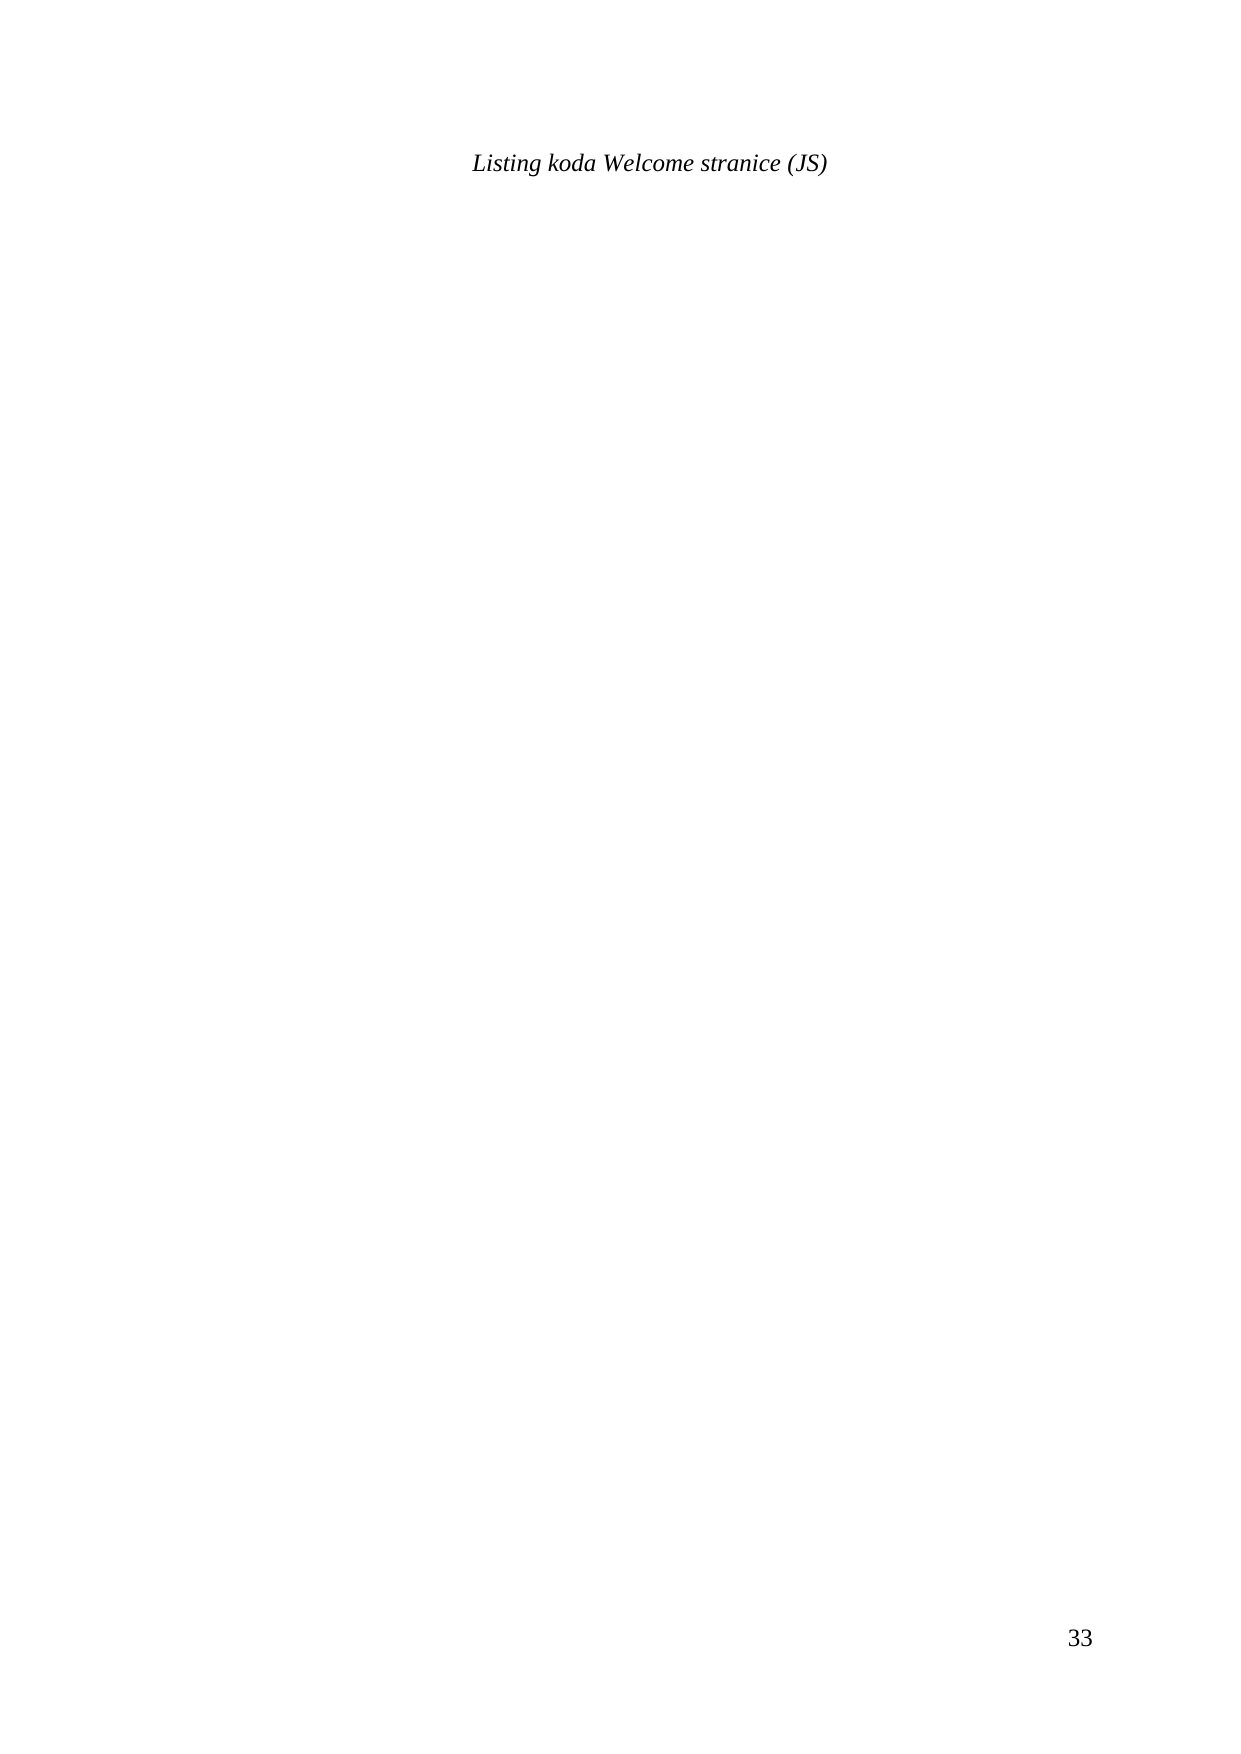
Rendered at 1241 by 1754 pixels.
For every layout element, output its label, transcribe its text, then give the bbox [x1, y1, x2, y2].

text Listing koda Welcome stranice (JS) [207, 148, 1092, 176]
